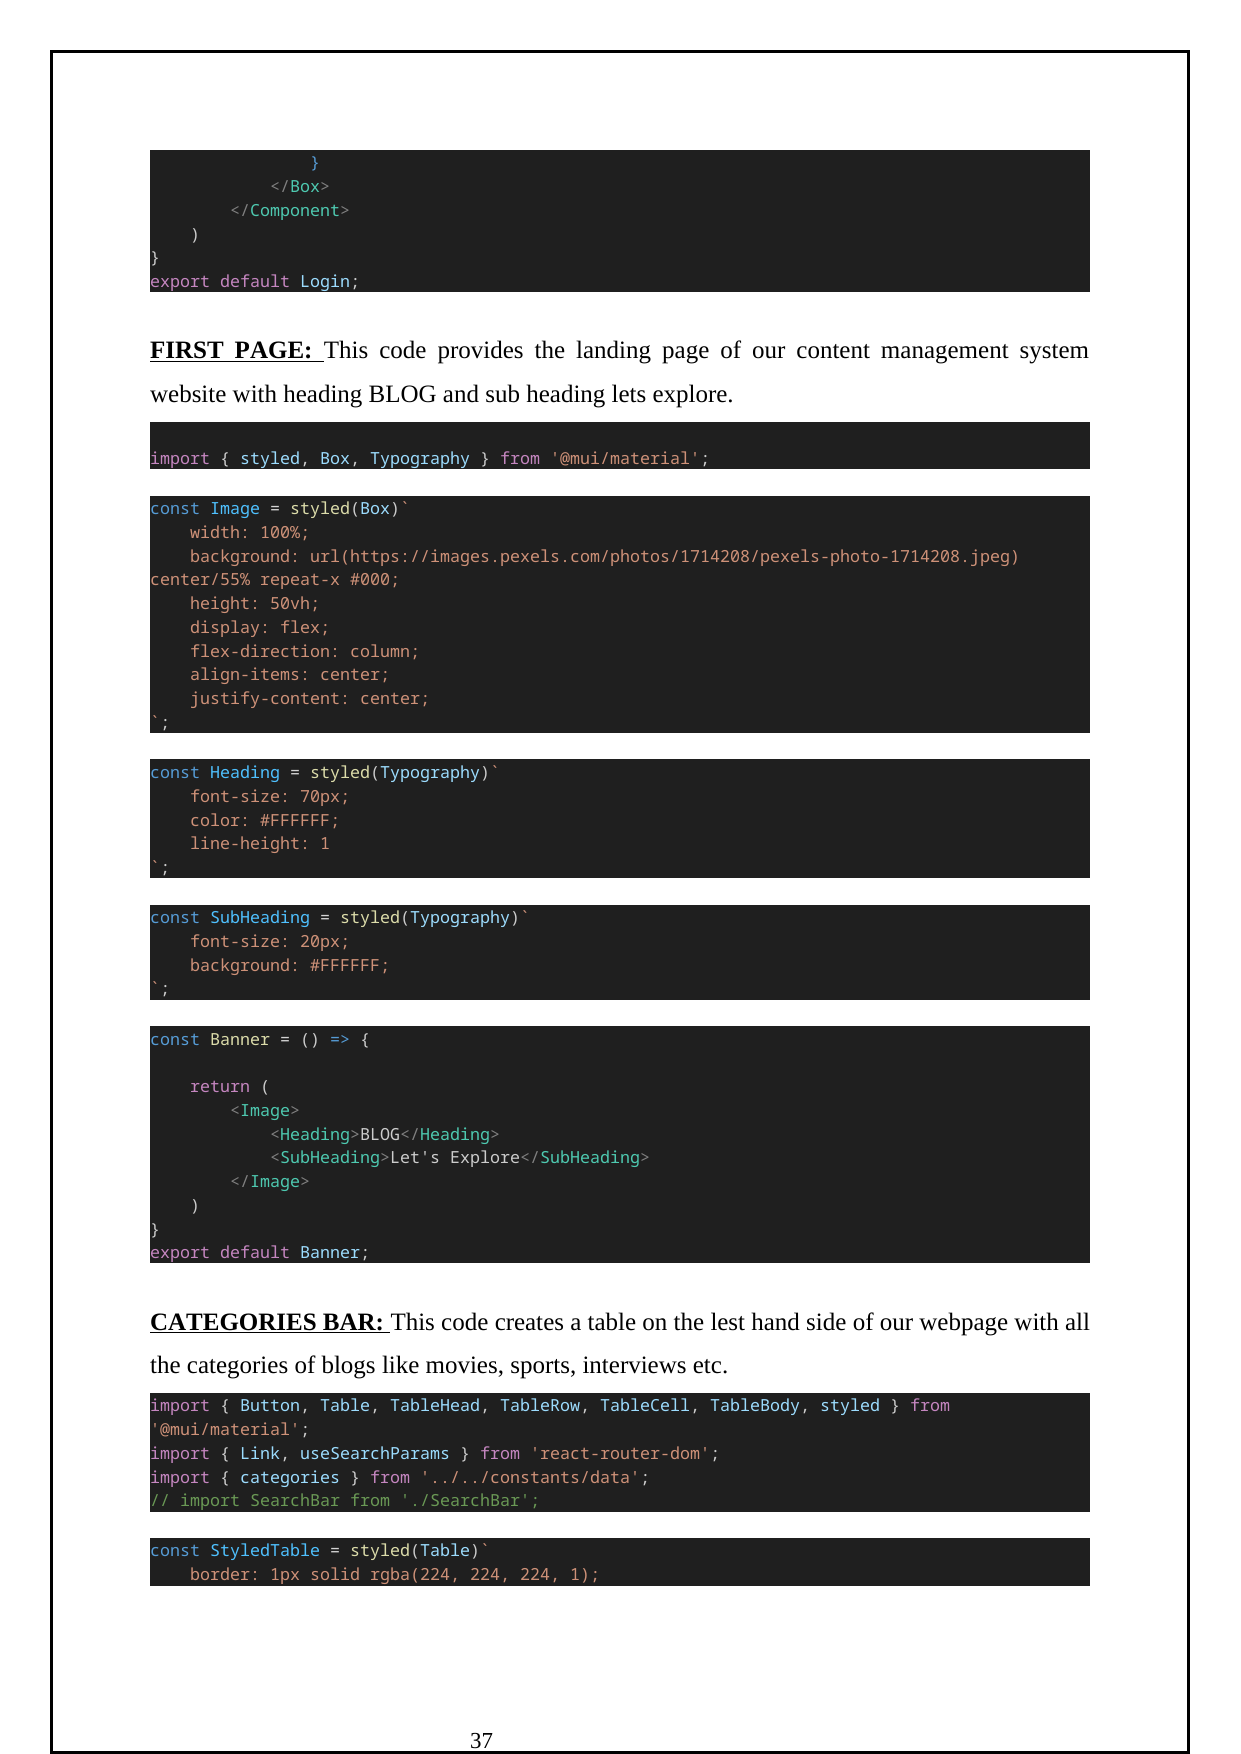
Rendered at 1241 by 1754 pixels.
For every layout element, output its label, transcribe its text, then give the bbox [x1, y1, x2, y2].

text height: 50vh; [150, 591, 1090, 614]
text background: #FFFFFF; [150, 952, 1090, 976]
text export default Banner; [150, 1240, 1090, 1263]
text width: 100%; [150, 519, 1090, 543]
text background: url(https://images.pexels.com/photos/1714208/pexels-photo-1714208.jpeg) center/55% repeat-x #000; [150, 543, 1090, 591]
text font-size: 70px; [150, 783, 1090, 807]
text </Box> [150, 174, 1090, 197]
text import { Button, Table, TableHead, TableRow, TableCell, TableBody, styled } from '@mui/material'; [150, 1393, 1090, 1440]
text import { styled, Box, Typography } from '@mui/material'; [150, 446, 1090, 469]
text `; [150, 854, 1090, 878]
text <Heading>BLOG</Heading> [150, 1121, 1090, 1145]
text `; [150, 976, 1090, 1000]
text // import SearchBar from './SearchBar'; [150, 1488, 1090, 1512]
text border: 1px solid rgba(224, 224, 224, 1); [150, 1562, 1090, 1586]
text align-items: center; [150, 662, 1090, 686]
text `; [150, 709, 1090, 733]
text <SubHeading>Let's Explore</SubHeading> [150, 1145, 1090, 1168]
text ) [150, 1192, 1090, 1216]
text ) [150, 221, 1090, 245]
text </Component> [150, 197, 1090, 221]
text display: flex; [150, 614, 1090, 638]
text const Image = styled(Box)` [150, 496, 1090, 519]
text const SubHeading = styled(Typography)` [150, 905, 1090, 928]
text flex-direction: column; [150, 638, 1090, 662]
text line-height: 1 [150, 831, 1090, 854]
text FIRST PAGE: This code provides the landing page of our content management system website with heading BLOG and sub heading lets explore. [150, 336, 1090, 407]
text } [150, 150, 1090, 174]
text const StyledTable = styled(Table)` [150, 1538, 1090, 1562]
text const Heading = styled(Typography)` [150, 759, 1090, 783]
text justify-content: center; [150, 686, 1090, 709]
text export default Login; [150, 269, 1090, 292]
text const Banner = () => { [150, 1026, 1090, 1050]
text } [150, 245, 1090, 269]
text import { categories } from '../../constants/data'; [150, 1464, 1090, 1488]
text font-size: 20px; [150, 928, 1090, 952]
text import { Link, useSearchParams } from 'react-router-dom'; [150, 1440, 1090, 1464]
text CATEGORIES BAR: This code creates a table on the lest hand side of our webpage with all the categories of blogs like movies, sports, interviews etc. [150, 1307, 1090, 1378]
text </Image> [150, 1168, 1090, 1192]
text } [150, 1216, 1090, 1240]
text color: #FFFFFF; [150, 807, 1090, 831]
text return ( [150, 1073, 1090, 1097]
text <Image> [150, 1097, 1090, 1121]
